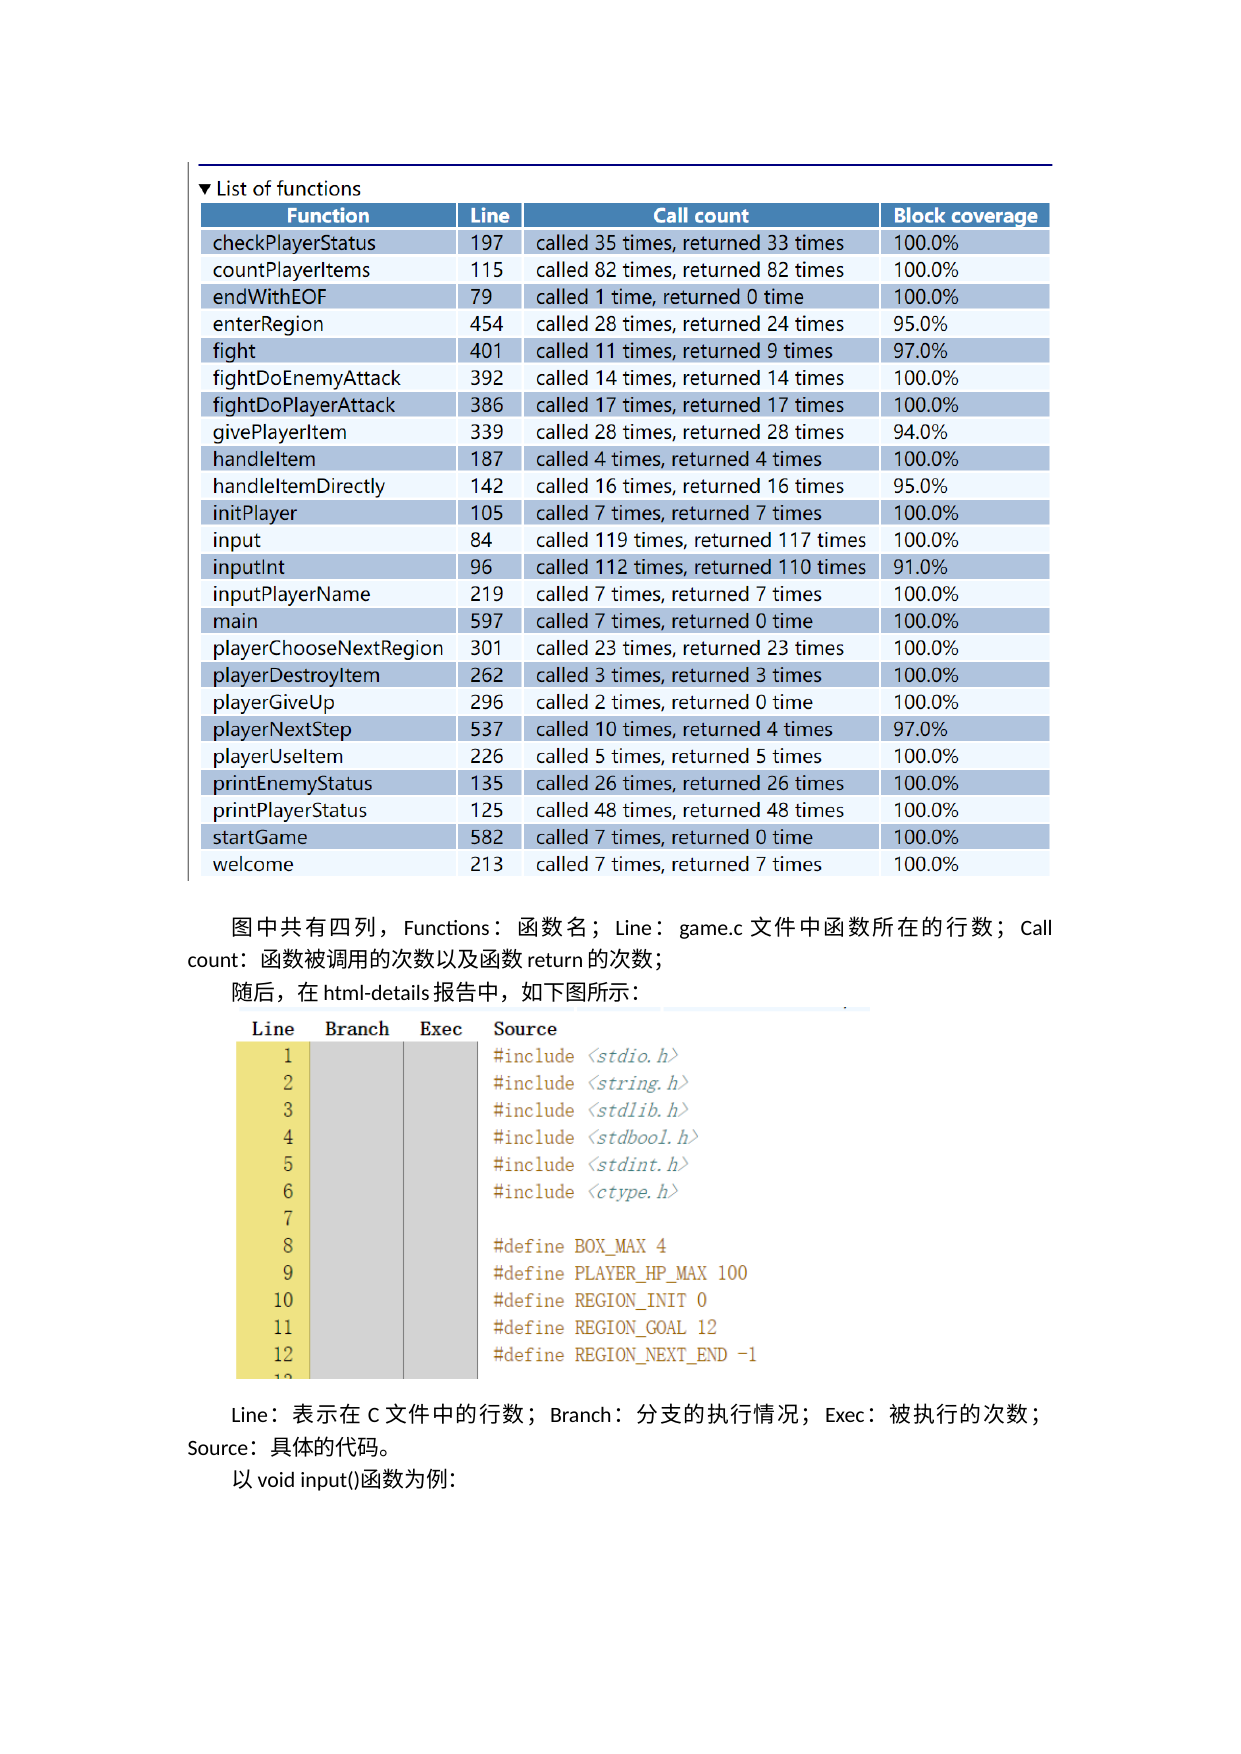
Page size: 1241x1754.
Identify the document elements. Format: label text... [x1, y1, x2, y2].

list Line：表示在C文件中的行数；Branch：分支的执行情况；Exec：被执行的次数；Source：具体的代码。 [187, 1397, 1053, 1462]
list 图中共有四列，Functions：函数名；Line：game.c文件中函数所在的行数；Call count：函数被调用的次数以及函数return的次数； [187, 909, 1053, 974]
picture [231, 1007, 870, 1379]
list 随后，在html-details报告中，如下图所示： [187, 974, 1053, 1007]
list 以void input()函数为例： [187, 1462, 1053, 1494]
picture [187, 162, 1053, 881]
